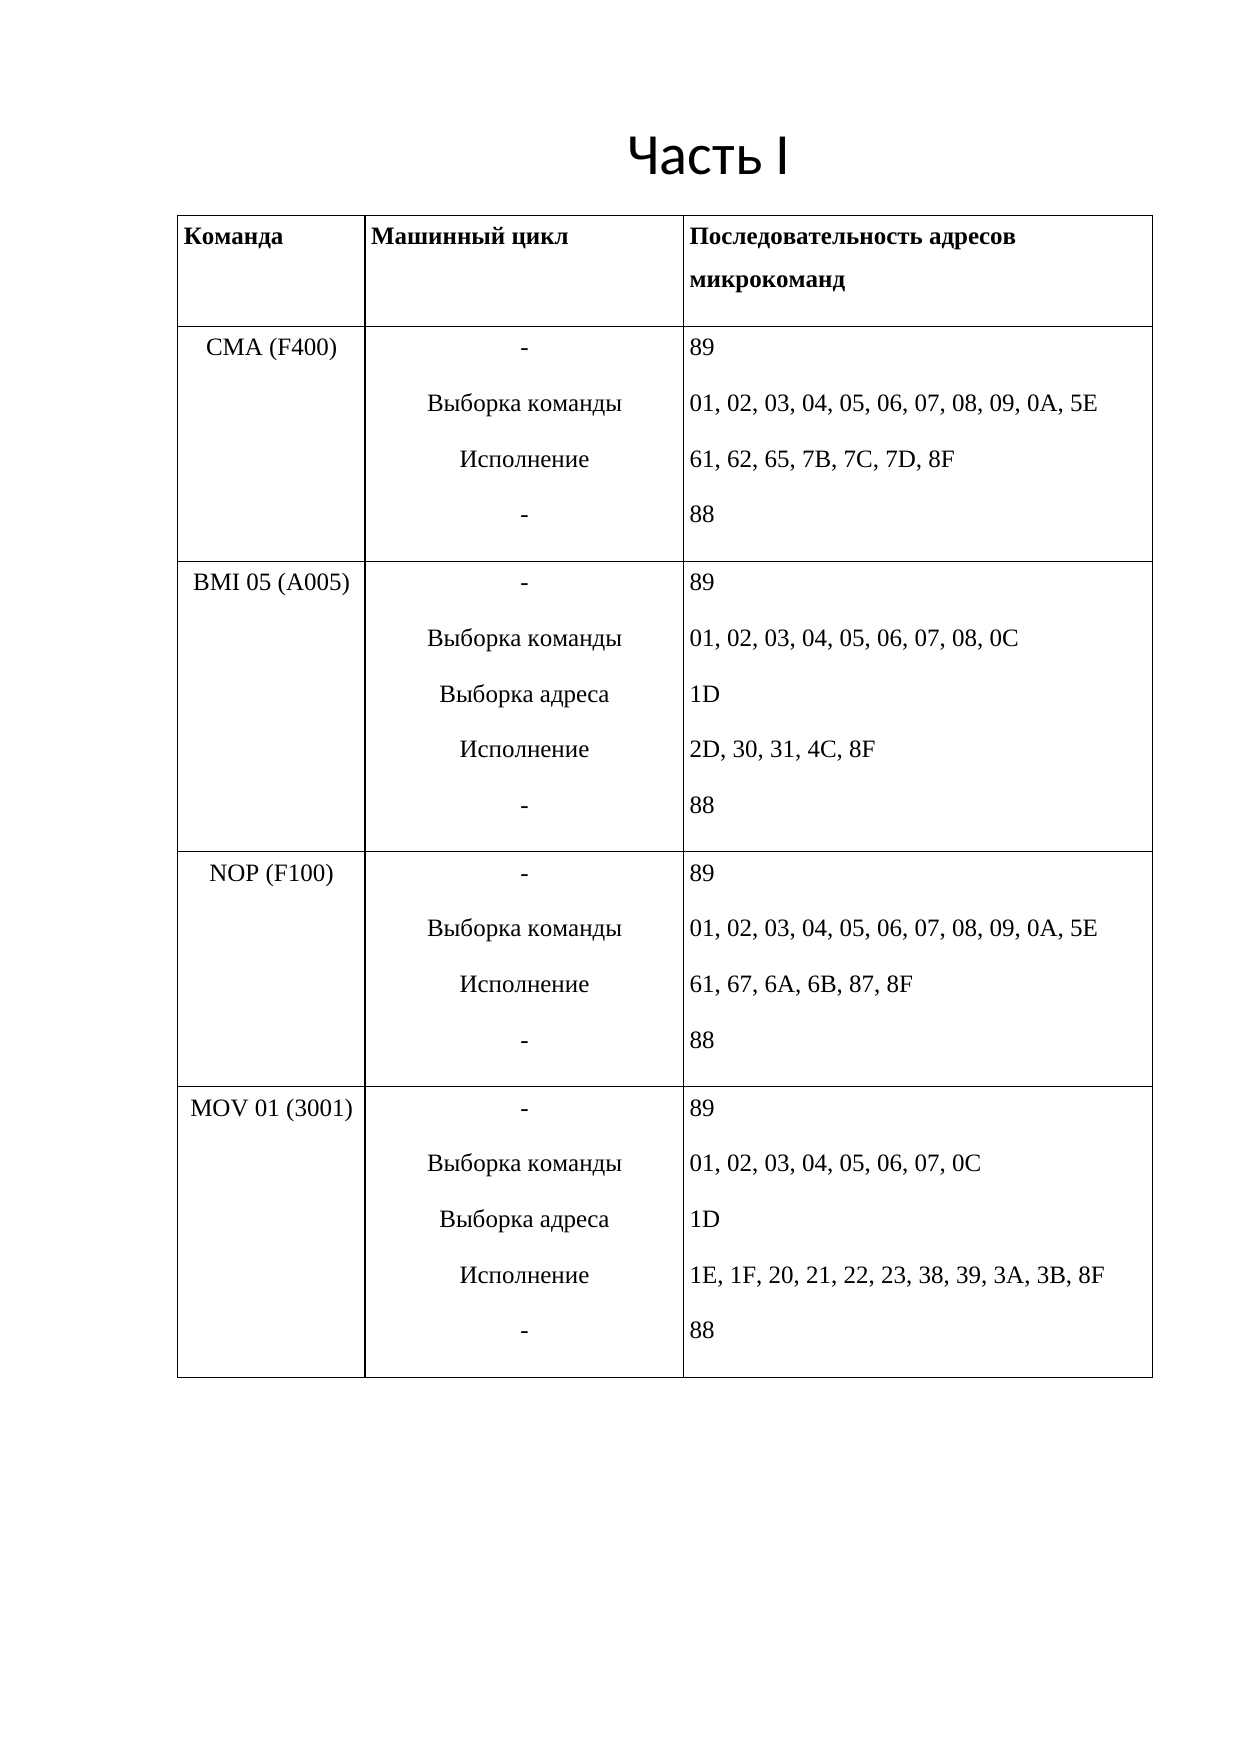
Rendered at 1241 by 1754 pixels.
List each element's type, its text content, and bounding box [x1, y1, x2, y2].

table_cell 89 01, 02, 03, 04, 05, 06, 07, 08, 09, 0A, 5E 61, 67, 6A, 6B, 87, 8F 88 [684, 852, 1152, 1086]
table_cell - Выборка команды Исполнение - [366, 852, 683, 1086]
table_header Команда [178, 216, 364, 326]
table_cell CMA (F400) [178, 327, 364, 561]
table_cell 89 01, 02, 03, 04, 05, 06, 07, 08, 09, 0A, 5E 61, 62, 65, 7B, 7C, 7D, 8F 88 [684, 327, 1152, 561]
table_cell - Выборка команды Выборка адреса Исполнение - [366, 562, 683, 851]
table_header Машинный цикл [366, 216, 683, 326]
table_cell BMI 05 (A005) [178, 562, 364, 851]
table_cell - Выборка команды Исполнение - [366, 327, 683, 561]
table_cell - Выборка команды Выборка адреса Исполнение - [366, 1087, 683, 1377]
text Часть I [266, 118, 1152, 189]
table_cell MOV 01 (3001) [178, 1087, 364, 1377]
table_header Последовательность адресов микрокоманд [684, 216, 1152, 326]
table_cell 89 01, 02, 03, 04, 05, 06, 07, 0C 1D 1E, 1F, 20, 21, 22, 23, 38, 39, 3A, 3B, 8F 88 [684, 1087, 1152, 1377]
table_cell 89 01, 02, 03, 04, 05, 06, 07, 08, 0C 1D 2D, 30, 31, 4C, 8F 88 [684, 562, 1152, 851]
table_cell NOP (F100) [178, 852, 364, 1086]
